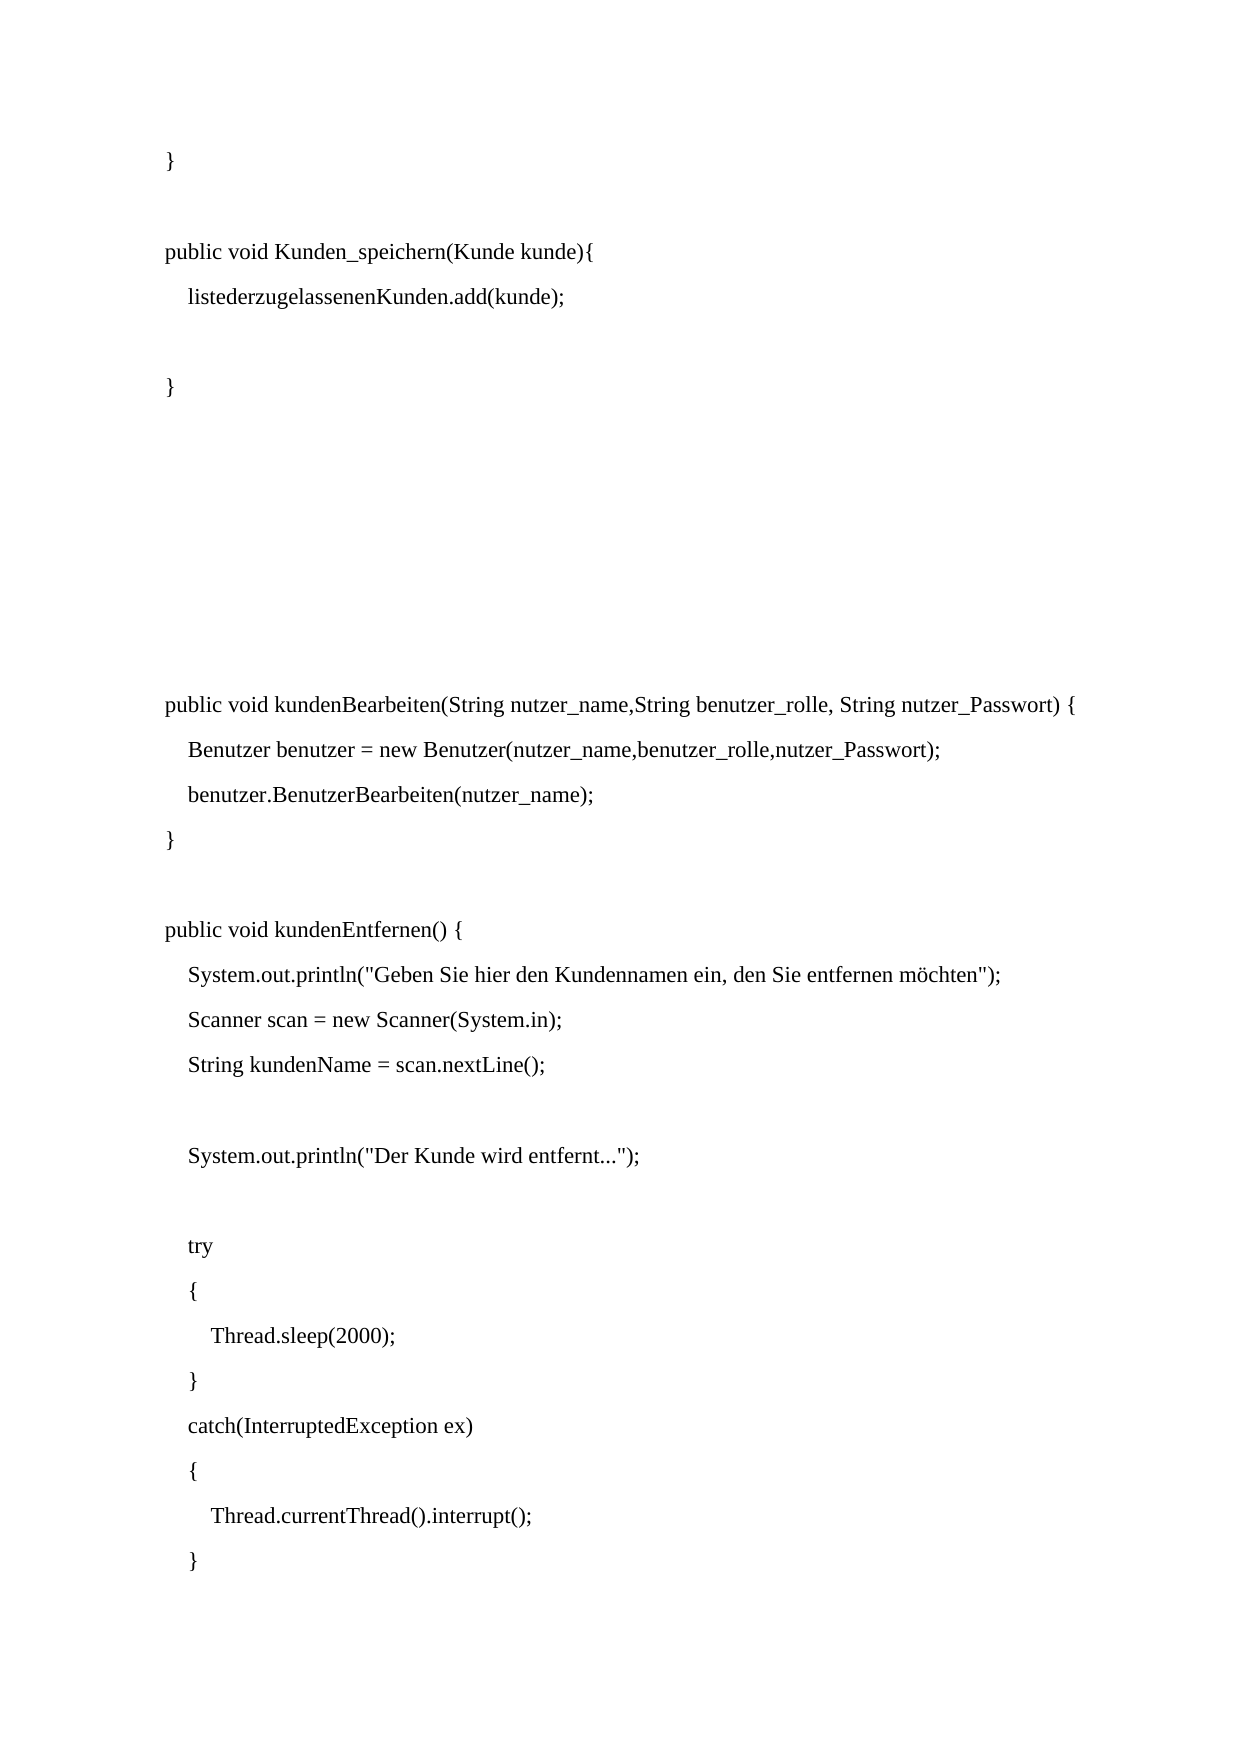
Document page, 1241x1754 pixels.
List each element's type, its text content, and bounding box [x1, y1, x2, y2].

text System.out.println("Der Kunde wird entfernt..."); [148, 1142, 1093, 1168]
text try [148, 1232, 1093, 1258]
text Thread.sleep(2000); [148, 1322, 1093, 1348]
text } [148, 148, 1093, 174]
text } [148, 1548, 1093, 1574]
text { [148, 1457, 1093, 1484]
text public void kundenEntfernen() { [148, 916, 1093, 942]
text Thread.currentThread().interrupt(); [148, 1502, 1093, 1529]
text } [148, 826, 1093, 852]
text } [148, 1367, 1093, 1393]
text benutzer.BenutzerBearbeiten(nutzer_name); [148, 781, 1093, 807]
text listederzugelassenenKunden.add(kunde); [148, 283, 1093, 309]
text public void Kunden_speichern(Kunde kunde){ [148, 238, 1093, 264]
text public void kundenBearbeiten(String nutzer_name,String benutzer_rolle, String nutzer_Passwort) { [148, 691, 1093, 717]
text System.out.println("Geben Sie hier den Kundennamen ein, den Sie entfernen möchten"); [148, 961, 1093, 988]
text Scanner scan = new Scanner(System.in); [148, 1006, 1093, 1033]
text String kundenName = scan.nextLine(); [148, 1051, 1093, 1078]
text Benutzer benutzer = new Benutzer(nutzer_name,benutzer_rolle,nutzer_Passwort); [148, 736, 1093, 762]
text } [148, 373, 1093, 399]
text { [148, 1277, 1093, 1303]
text catch(InterruptedException ex) [148, 1412, 1093, 1439]
